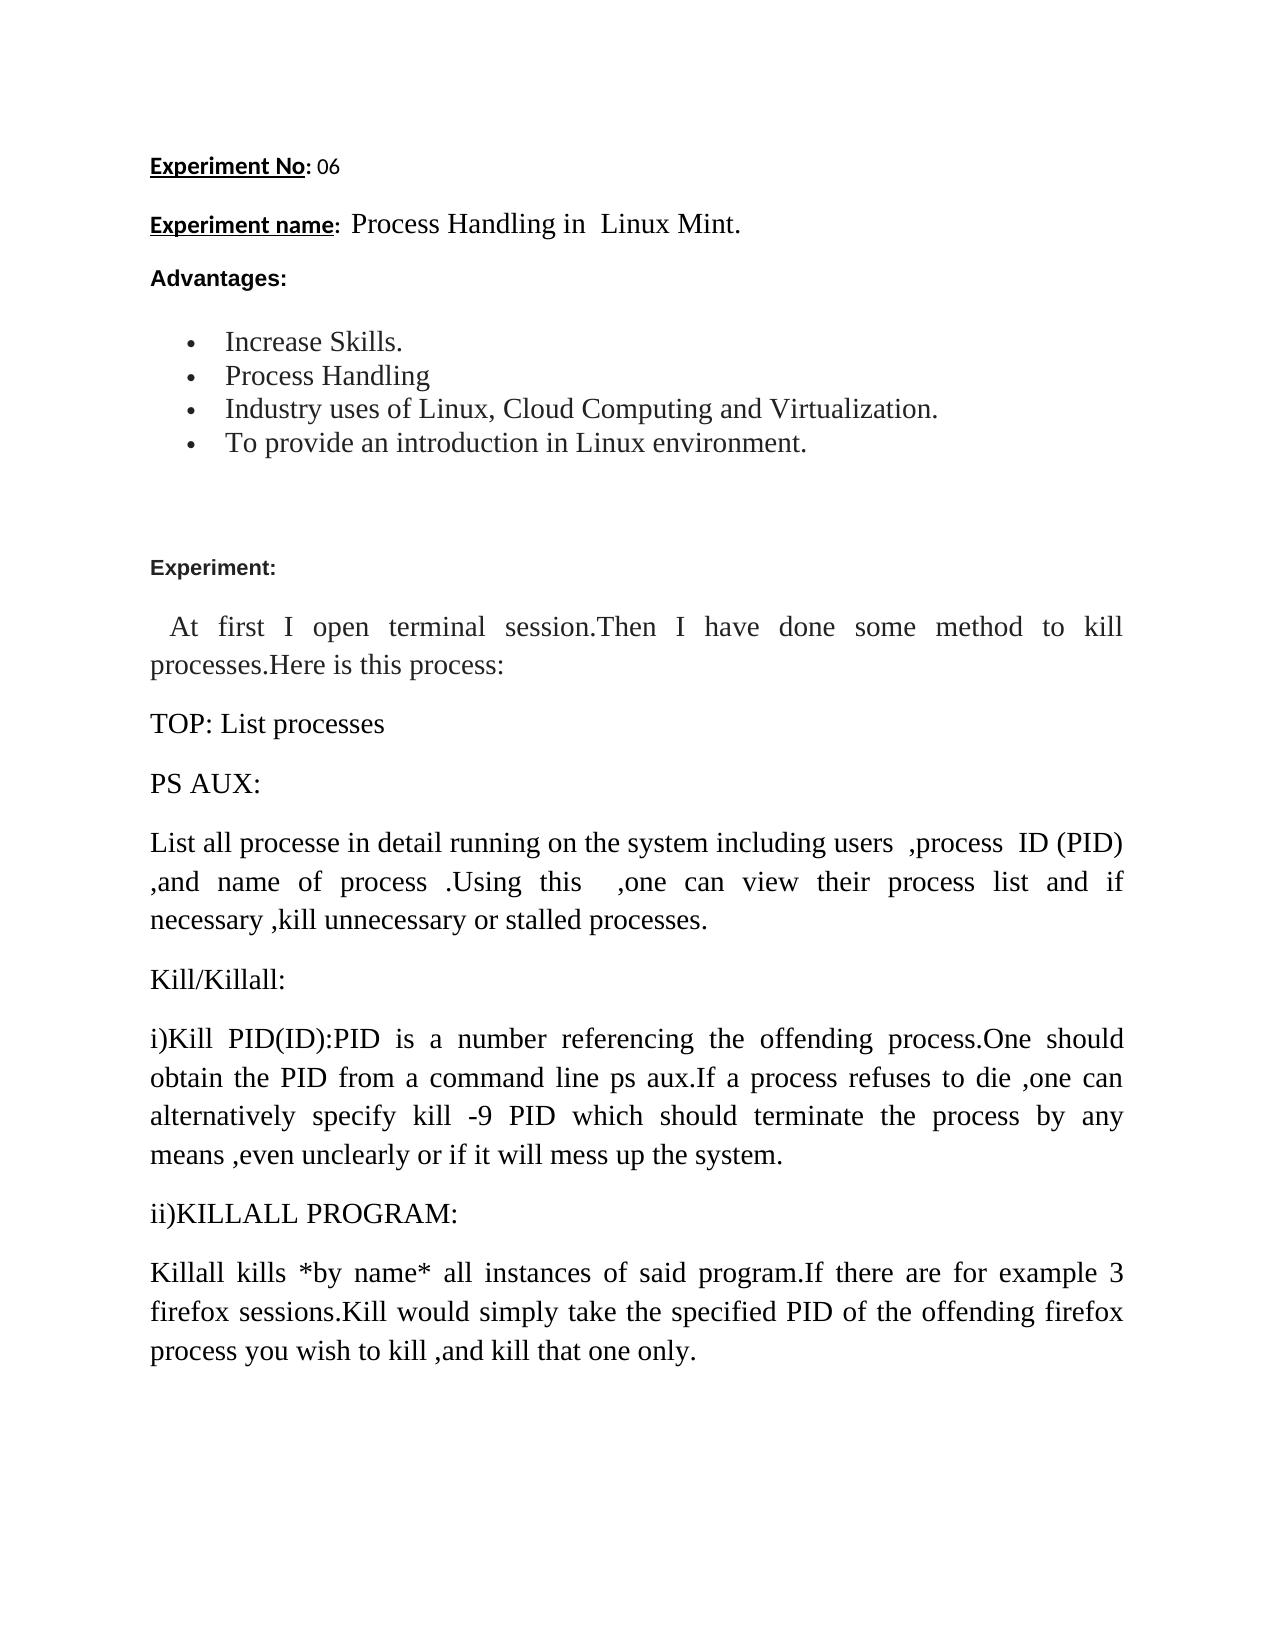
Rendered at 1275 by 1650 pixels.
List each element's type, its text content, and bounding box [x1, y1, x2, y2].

list Process Handling [187, 358, 1125, 392]
text Experiment No: 06 [150, 150, 1125, 181]
text At first I open terminal session.Then I have done some method to kill processes.Here is this process: [150, 609, 1125, 681]
text List all processe in detail running on the system including users ,process ID (PID) ,and name of process .Using this ,one can view their process list and if necessary ,kill unnecessary or stalled processes. [150, 825, 1125, 936]
text Advantages: [150, 265, 1125, 292]
text Killall kills *by name* all instances of said program.If there are for example 3 firefox sessions.Kill would simply take the specified PID of the offending firefox process you wish to kill ,and kill that one only. [150, 1256, 1125, 1366]
text ii)KILLALL PROGRAM: [150, 1196, 1125, 1230]
text Experiment name: Process Handling in Linux Mint. [150, 206, 1125, 239]
list Industry uses of Linux, Cloud Computing and Virtualization. [187, 392, 1125, 425]
list Increase Skills. [187, 324, 1125, 358]
text Kill/Killall: [150, 962, 1125, 995]
list To provide an introduction in Linux environment. [187, 425, 1125, 459]
text Experiment: [150, 548, 1125, 579]
text i)Kill PID(ID):PID is a number referencing the offending process.One should obtain the PID from a command line ps aux.If a process refuses to die ,one can alternatively specify kill -9 PID which should terminate the process by any means ,even unclearly or if it will mess up the system. [150, 1021, 1125, 1170]
text PS AUX: [150, 766, 1125, 799]
text TOP: List processes [150, 707, 1125, 740]
